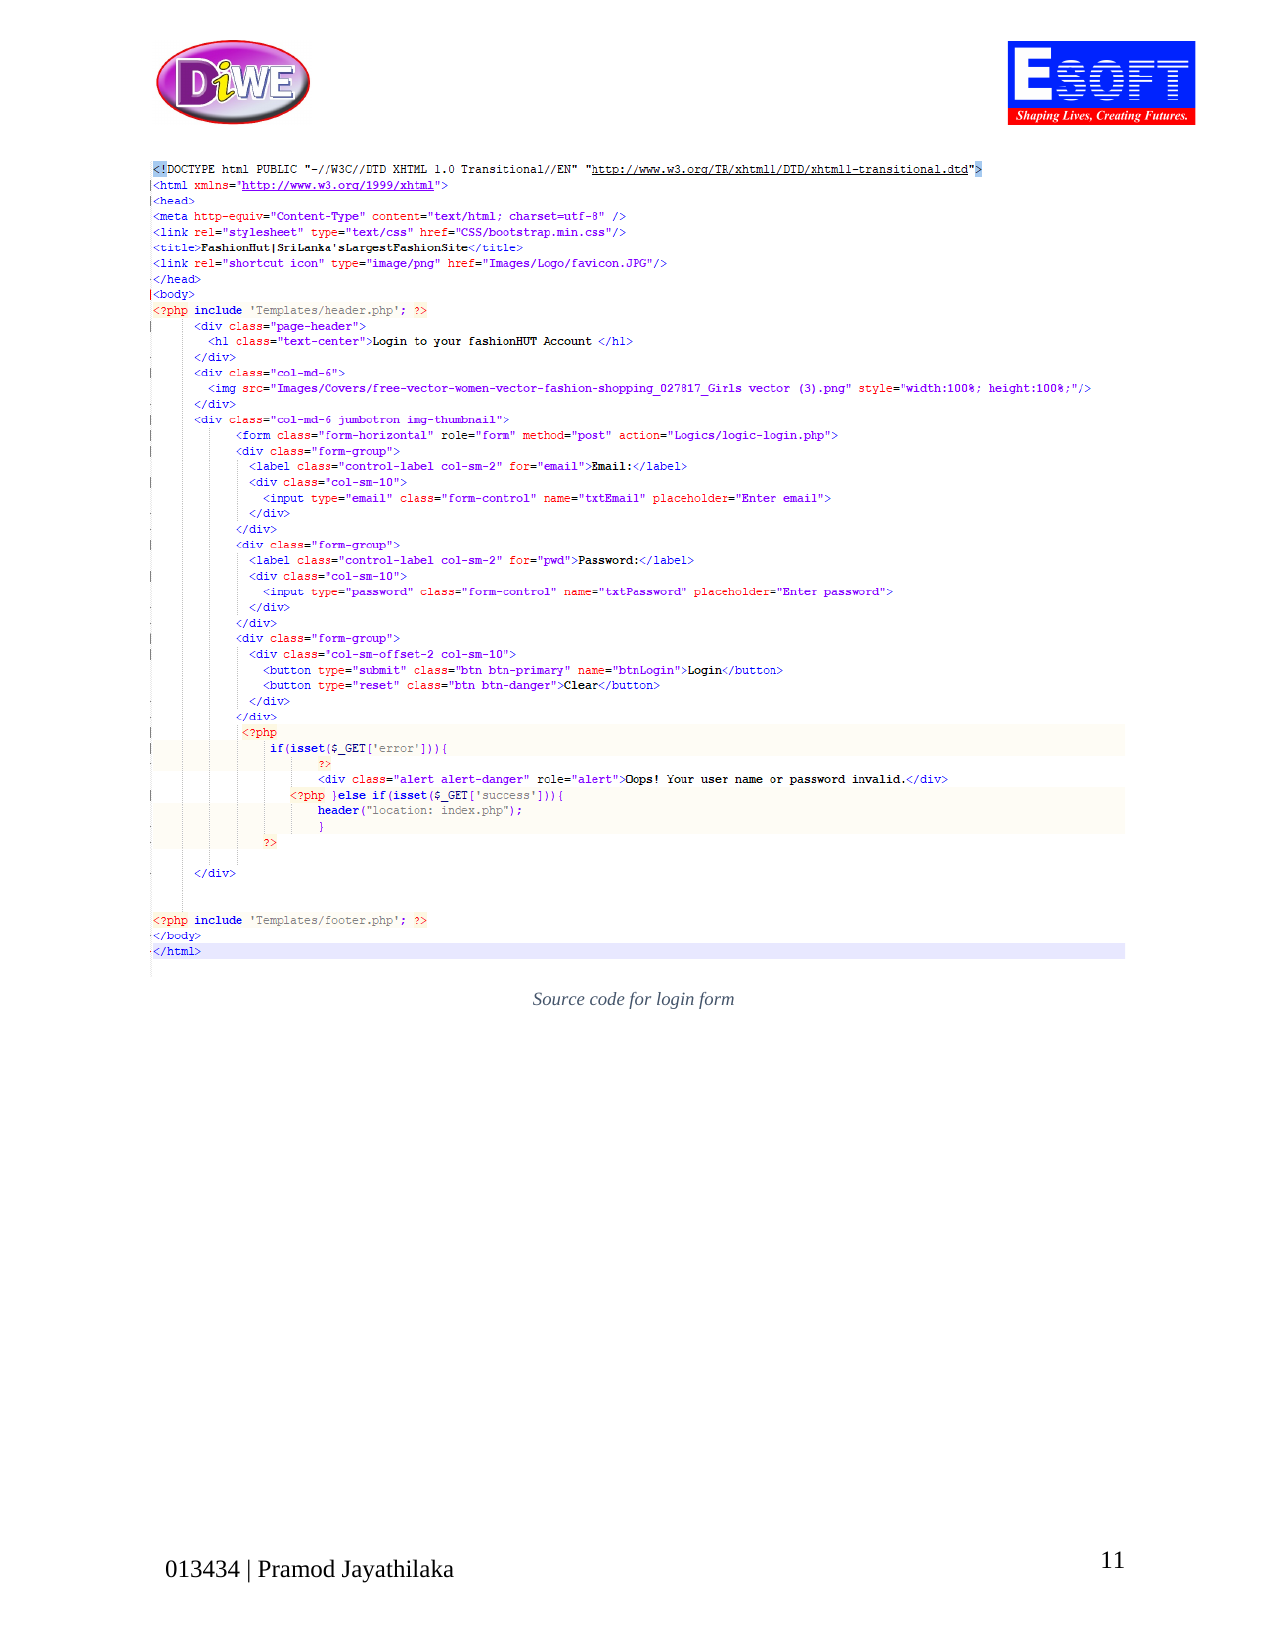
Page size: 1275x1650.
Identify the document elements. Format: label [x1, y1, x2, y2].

picture [152, 40, 313, 125]
picture [150, 161, 1125, 977]
picture [1007, 41, 1196, 125]
